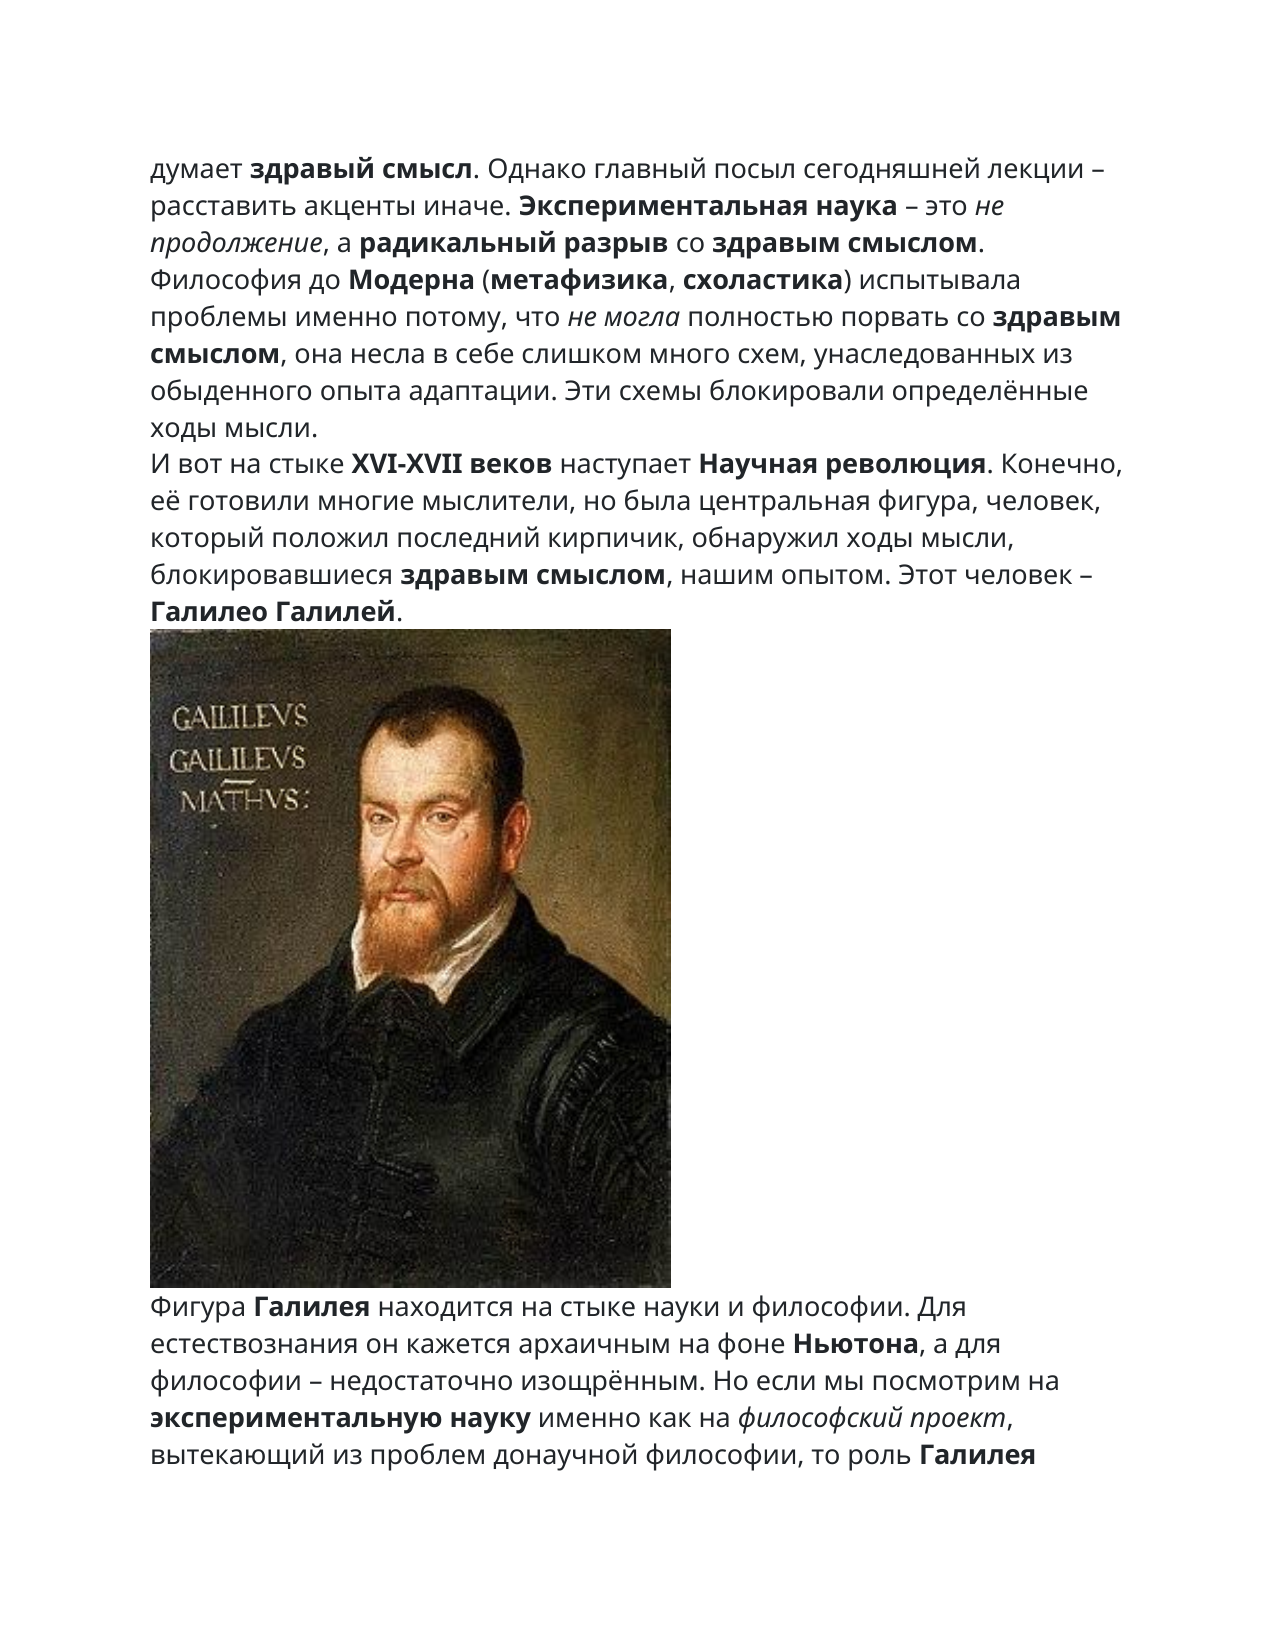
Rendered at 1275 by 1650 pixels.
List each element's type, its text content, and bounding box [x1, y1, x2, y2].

picture [150, 629, 671, 1288]
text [150, 1288, 1125, 1472]
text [150, 150, 1125, 445]
text И вот на стыке XVI-XVII веков наступает Научная революция. Конечно, её готовили многие мыслители, но была центральная фигура, человек, который положил последний кирпичик, обнаружил ходы мысли, блокировавшиеся здравым смыслом, нашим опытом. Этот человек – Галилео Галилей. [150, 445, 1125, 629]
